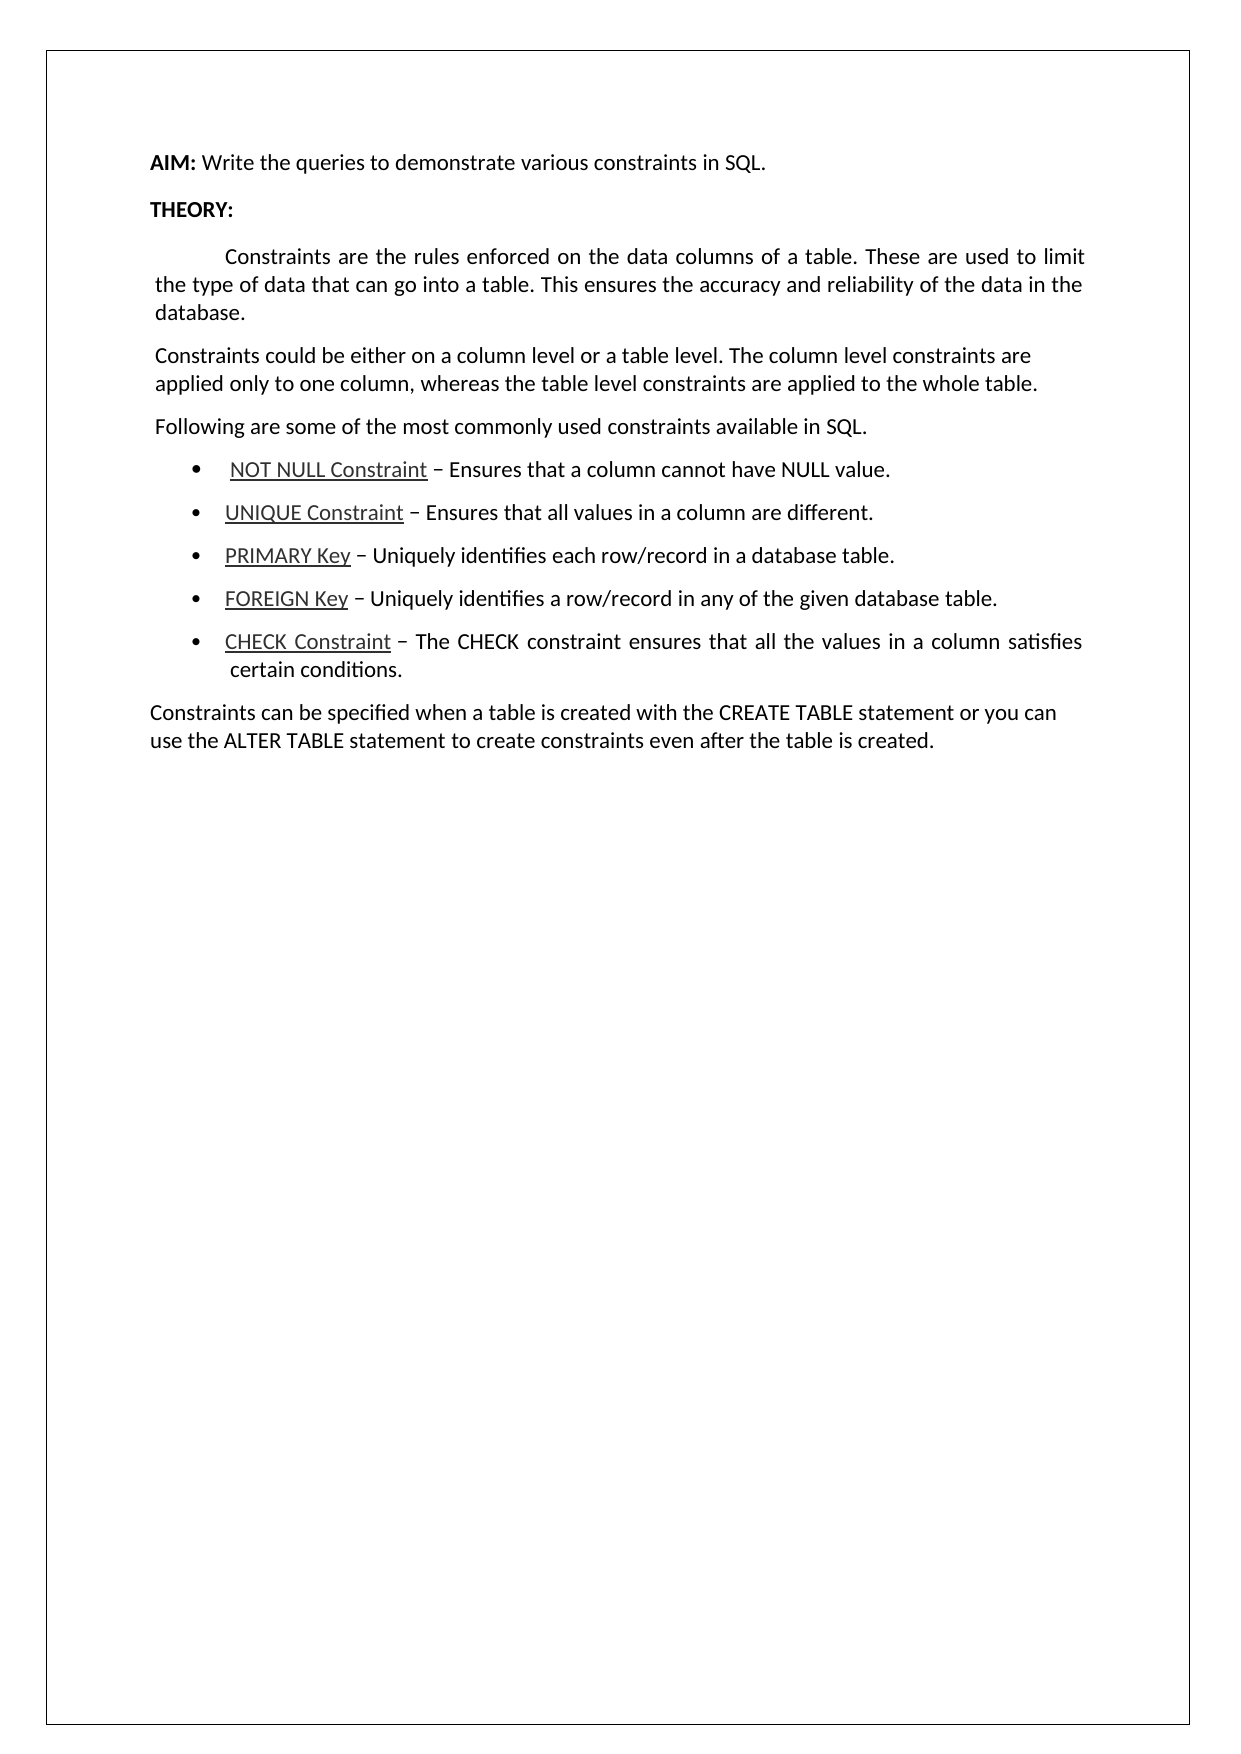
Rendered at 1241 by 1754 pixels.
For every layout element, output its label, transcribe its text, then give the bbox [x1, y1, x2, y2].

text Constraints could be either on a column level or a table level. The column level constraints are applied only to one column, whereas the table level constraints are applied to the whole table. [155, 341, 1096, 397]
text Constraints can be specified when a table is created with the CREATE TABLE statement or you can use the ALTER TABLE statement to create constraints even after the table is created. [150, 698, 1060, 754]
list NOT NULL Constraint − Ensures that a column cannot have NULL value. [192, 455, 1169, 483]
list UNIQUE Constraint − Ensures that all values in a column are different. [192, 498, 1169, 526]
text certain conditions. [230, 655, 1169, 683]
text Constraints are the rules enforced on the data columns of a table. These are used to limit the type of data that can go into a table. This ensures the accuracy and reliability of the data in the database. [155, 242, 1086, 326]
text THEORY: [150, 195, 1169, 223]
list PRIMARY Key − Uniquely identifies each row/record in a database table. [192, 541, 1169, 569]
text AIM: Write the queries to demonstrate various constraints in SQL. [150, 148, 1169, 176]
list FOREIGN Key − Uniquely identifies a row/record in any of the given database table. [192, 584, 1169, 612]
list CHECK Constraint − The CHECK constraint ensures that all the values in a column satisfies [192, 627, 1169, 655]
text Following are some of the most commonly used constraints available in SQL. [155, 412, 1169, 440]
